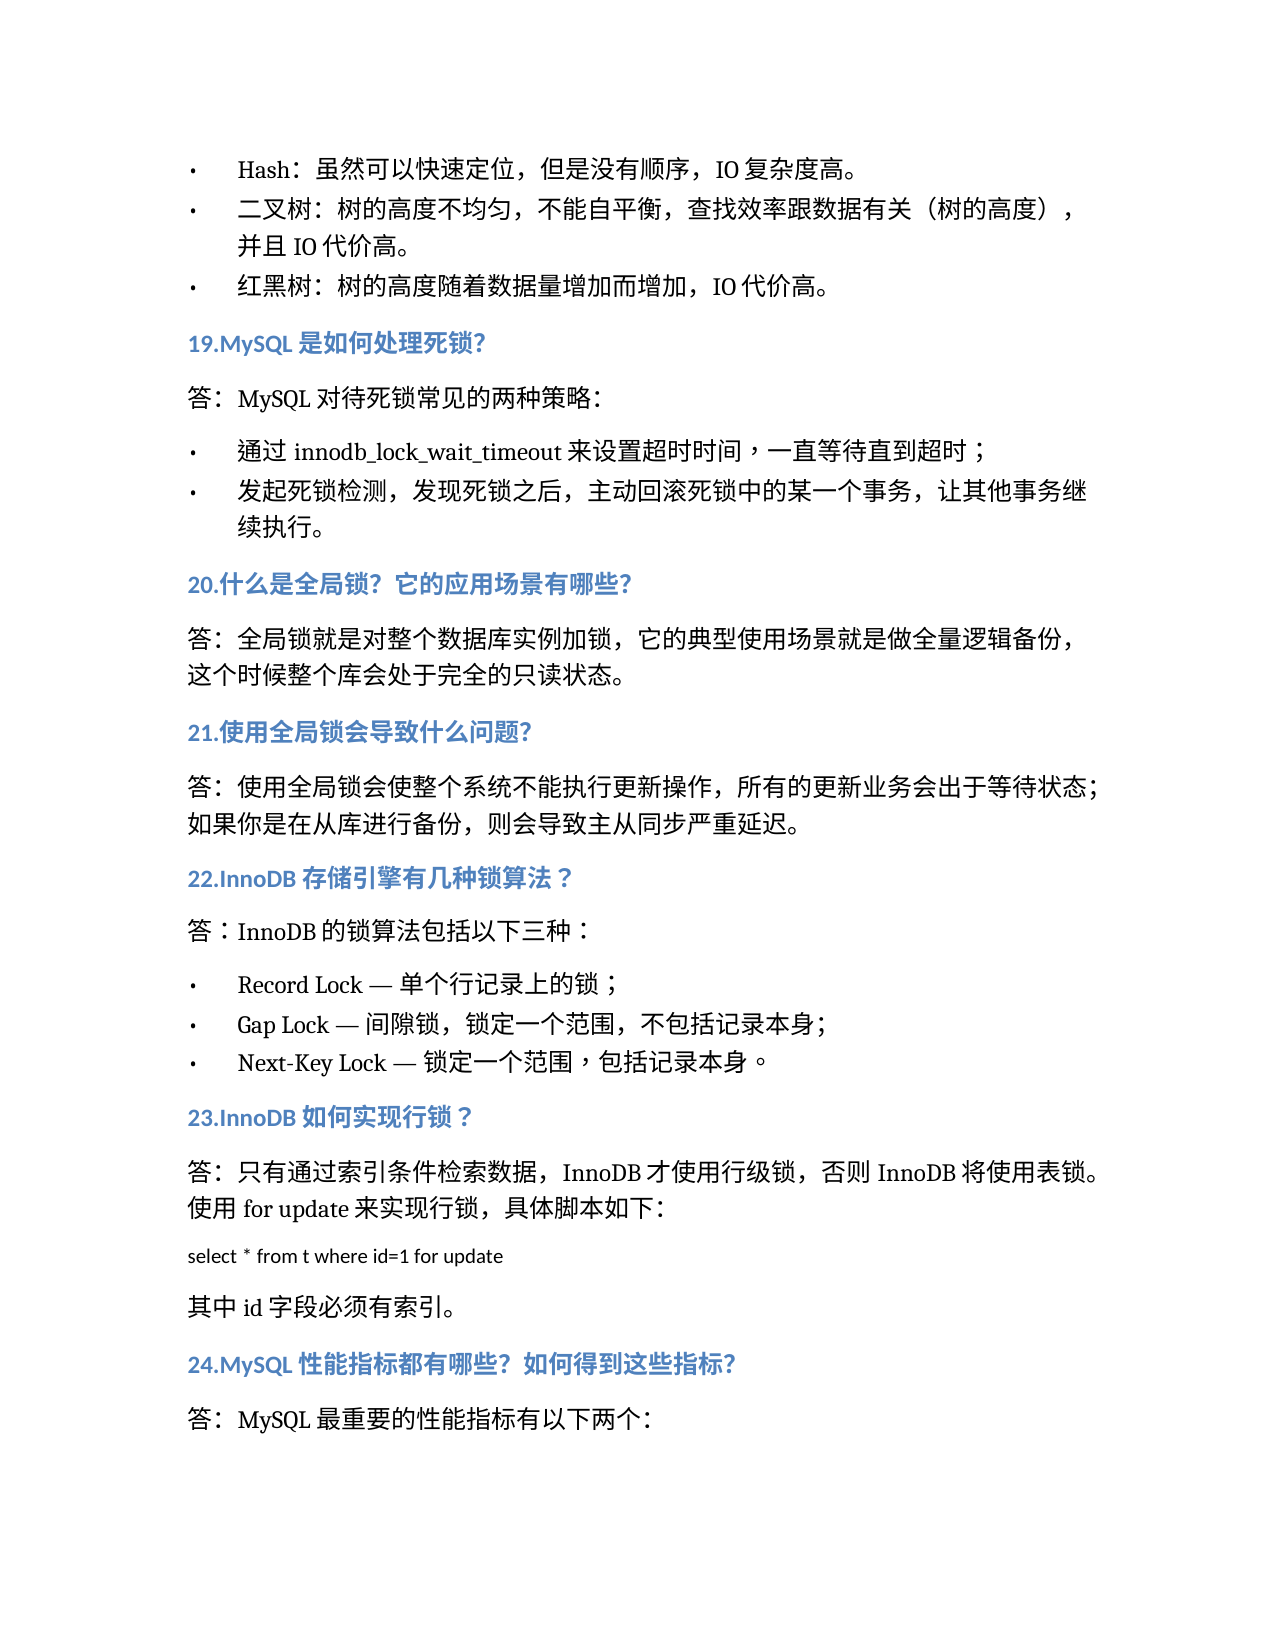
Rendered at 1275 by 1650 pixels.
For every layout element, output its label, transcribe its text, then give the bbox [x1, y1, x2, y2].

text 答：使用全局锁会使整个系统不能执行更新操作，所有的更新业务会出于等待状态；如果你是在从库进行备份，则会导致主从同步严重延迟。 [187, 768, 1087, 840]
list 红黑树：树的高度随着数据量增加而增加，IO 代价高。 [187, 266, 1087, 302]
text 答：InnoDB 的锁算法包括以下三种： [187, 914, 1087, 948]
subtitle 20.什么是全局锁？它的应用场景有哪些？ [187, 564, 1087, 601]
subtitle 21.使用全局锁会导致什么问题？ [187, 713, 1087, 749]
text 答：MySQL 最重要的性能指标有以下两个： [187, 1400, 1087, 1436]
list 二叉树：树的高度不均匀，不能自平衡，查找效率跟数据有关（树的高度），并且 IO 代价高。 [187, 190, 1087, 262]
text 答：MySQL 对待死锁常见的两种策略： [187, 378, 1087, 414]
text 答：只有通过索引条件检索数据，InnoDB 才使用行级锁，否则 InnoDB 将使用表锁。使用 for update 来实现行锁，具体脚本如下： [187, 1152, 1087, 1225]
list 通过 innodb_lock_wait_timeout 来设置超时时间，一直等待直到超时； [187, 433, 1087, 467]
text 答：全局锁就是对整个数据库实例加锁，它的典型使用场景就是做全量逻辑备份，这个时候整个库会处于完全的只读状态。 [187, 619, 1087, 692]
text 其中 id 字段必须有索引。 [187, 1288, 1087, 1324]
list Next-Key Lock — 锁定一个范围，包括记录本身。 [187, 1044, 1087, 1079]
subtitle 23.InnoDB 如何实现行锁？ [187, 1099, 1087, 1133]
text select * from t where id=1 for update [187, 1243, 1087, 1269]
list Record Lock — 单个行记录上的锁； [187, 967, 1087, 1001]
subtitle 24.MySQL 性能指标都有哪些？如何得到这些指标？ [187, 1345, 1087, 1381]
list 发起死锁检测，发现死锁之后，主动回滚死锁中的某一个事务，让其他事务继续执行。 [187, 471, 1087, 544]
subtitle 22.InnoDB 存储引擎有几种锁算法？ [187, 861, 1087, 895]
list Gap Lock — 间隙锁，锁定一个范围，不包括记录本身； [187, 1004, 1087, 1041]
list Hash：虽然可以快速定位，但是没有顺序，IO 复杂度高。 [187, 150, 1087, 186]
subtitle 19.MySQL 是如何处理死锁？ [187, 323, 1087, 359]
